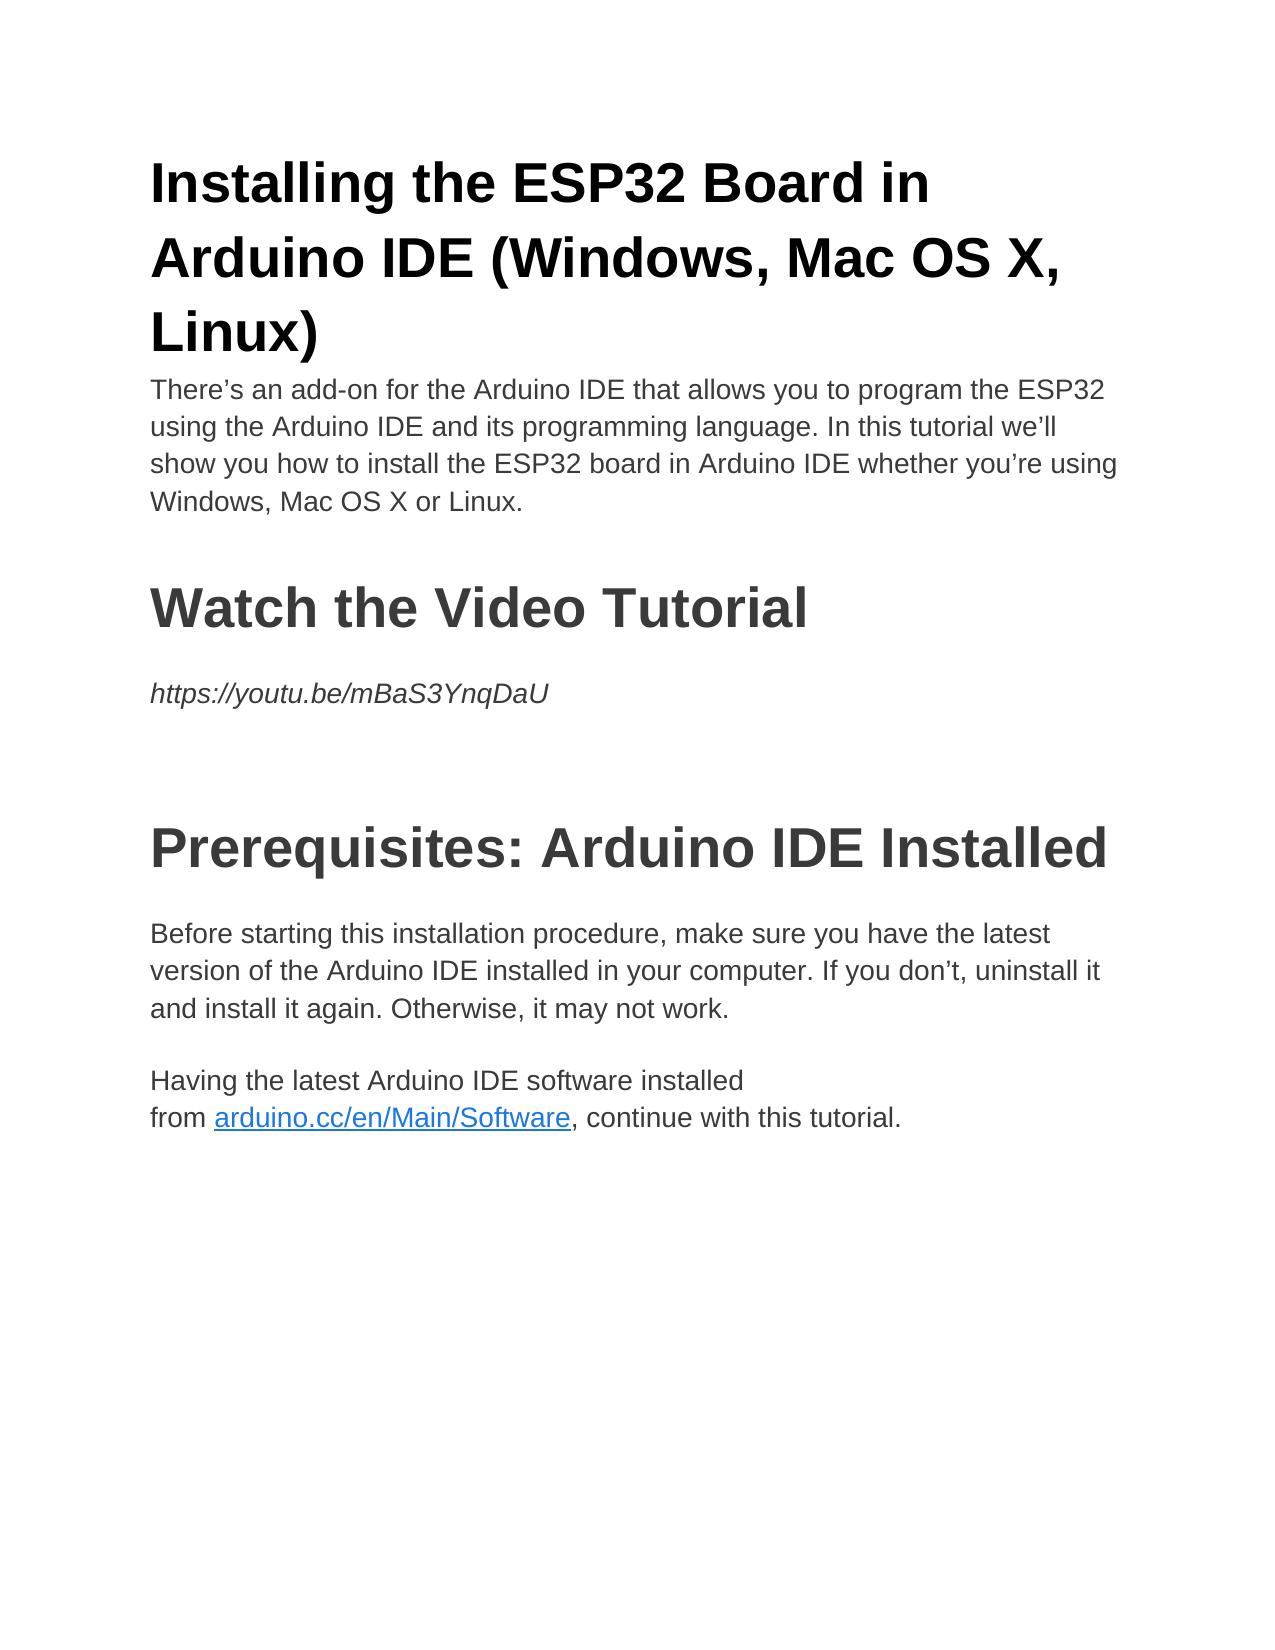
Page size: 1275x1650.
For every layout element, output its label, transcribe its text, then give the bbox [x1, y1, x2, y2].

text There’s an add-on for the Arduino IDE that allows you to program the ESP32 using the Arduino IDE and its programming language. In this tutorial we’ll show you how to install the ESP32 board in Arduino IDE whether you’re using Windows, Mac OS X or Linux. [150, 373, 1125, 517]
text Before starting this installation procedure, make sure you have the latest version of the Arduino IDE installed in your computer. If you don’t, uninstall it and install it again. Otherwise, it may not work. [150, 917, 1125, 1024]
text Having the latest Arduino IDE software installed from arduino.cc/en/Main/Software, continue with this tutorial. [150, 1064, 1125, 1133]
text https://youtu.be/mBaS3YnqDaU [150, 677, 1125, 710]
subtitle Prerequisites: Arduino IDE Installed [150, 815, 1125, 879]
text Installing the ESP32 Board in Arduino IDE (Windows, Mac OS X, Linux) [150, 150, 1125, 363]
text Watch the Video Tutorial [150, 575, 1125, 640]
